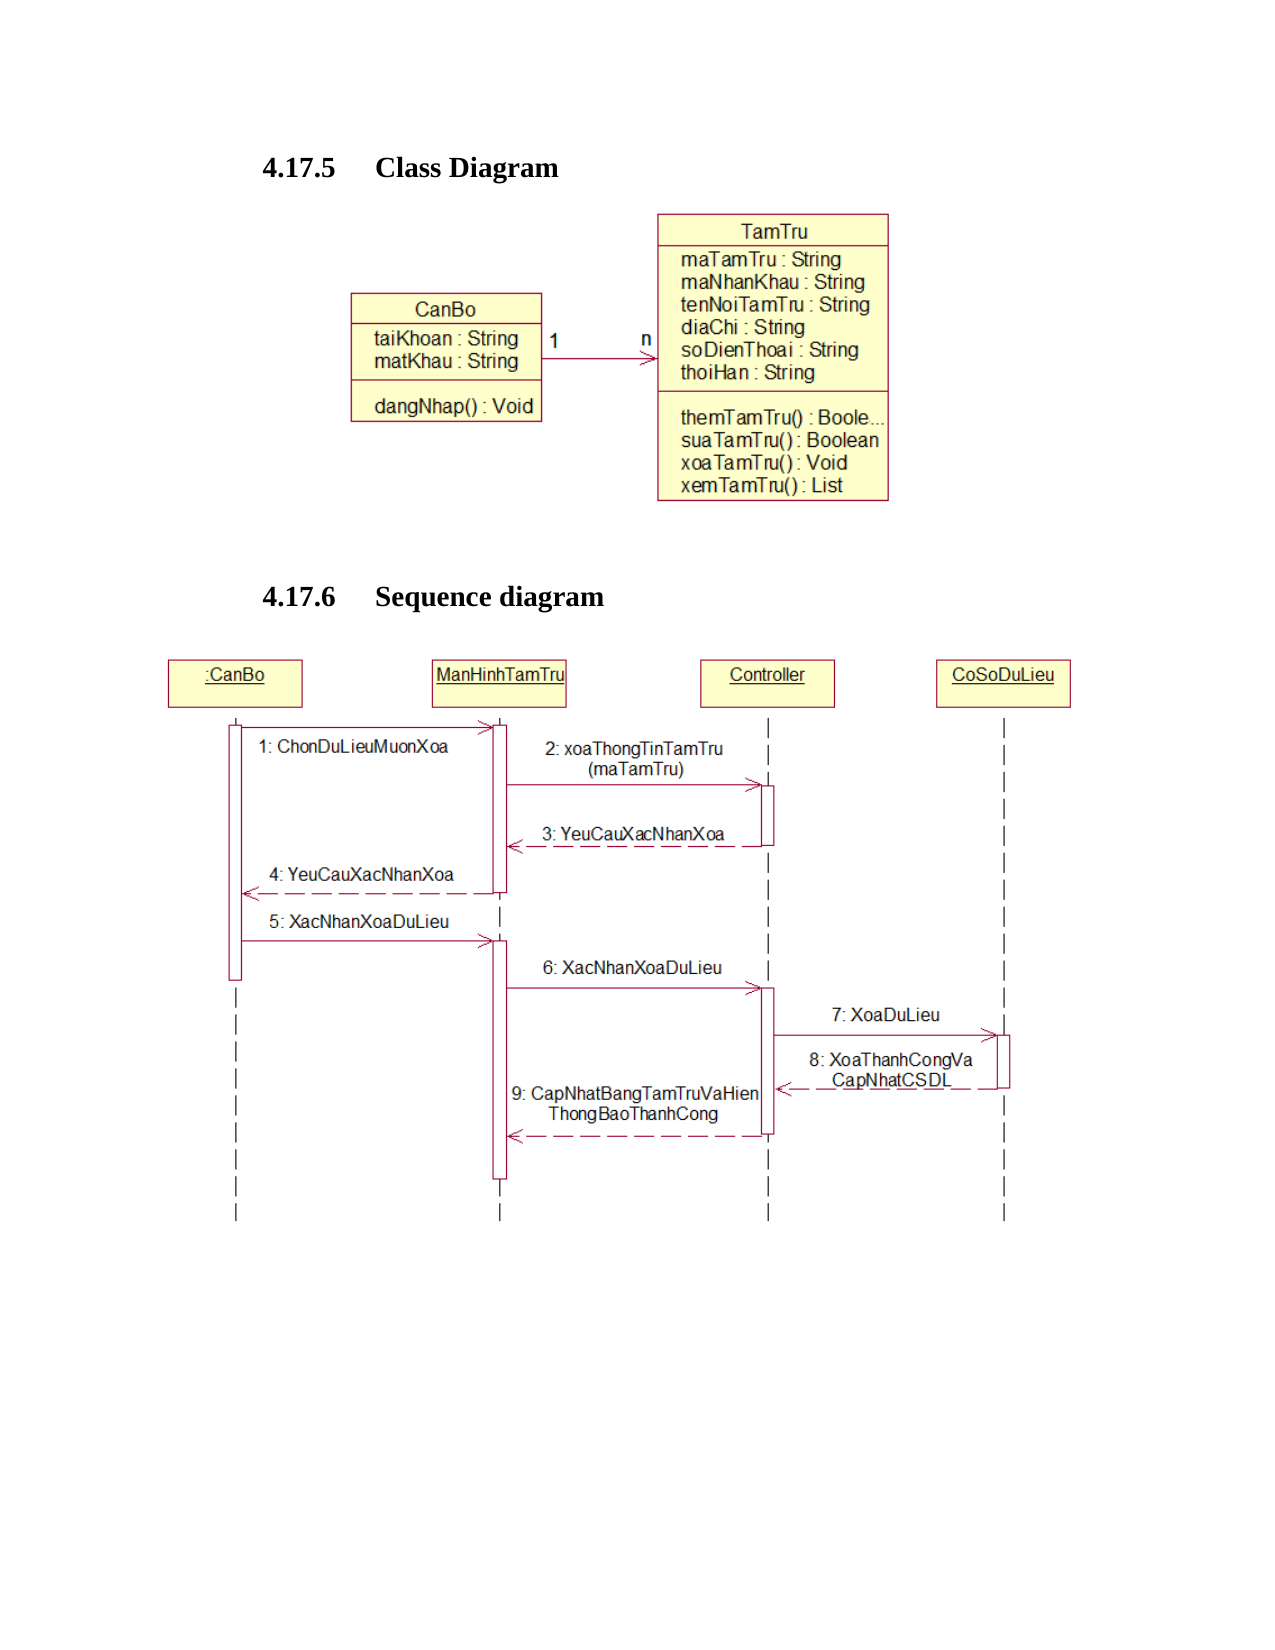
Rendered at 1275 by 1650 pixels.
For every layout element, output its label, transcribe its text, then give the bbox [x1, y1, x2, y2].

list Sequence diagram [262, 579, 1125, 612]
picture [150, 645, 1125, 1247]
picture [262, 200, 919, 515]
list Class Diagram [262, 150, 1125, 183]
